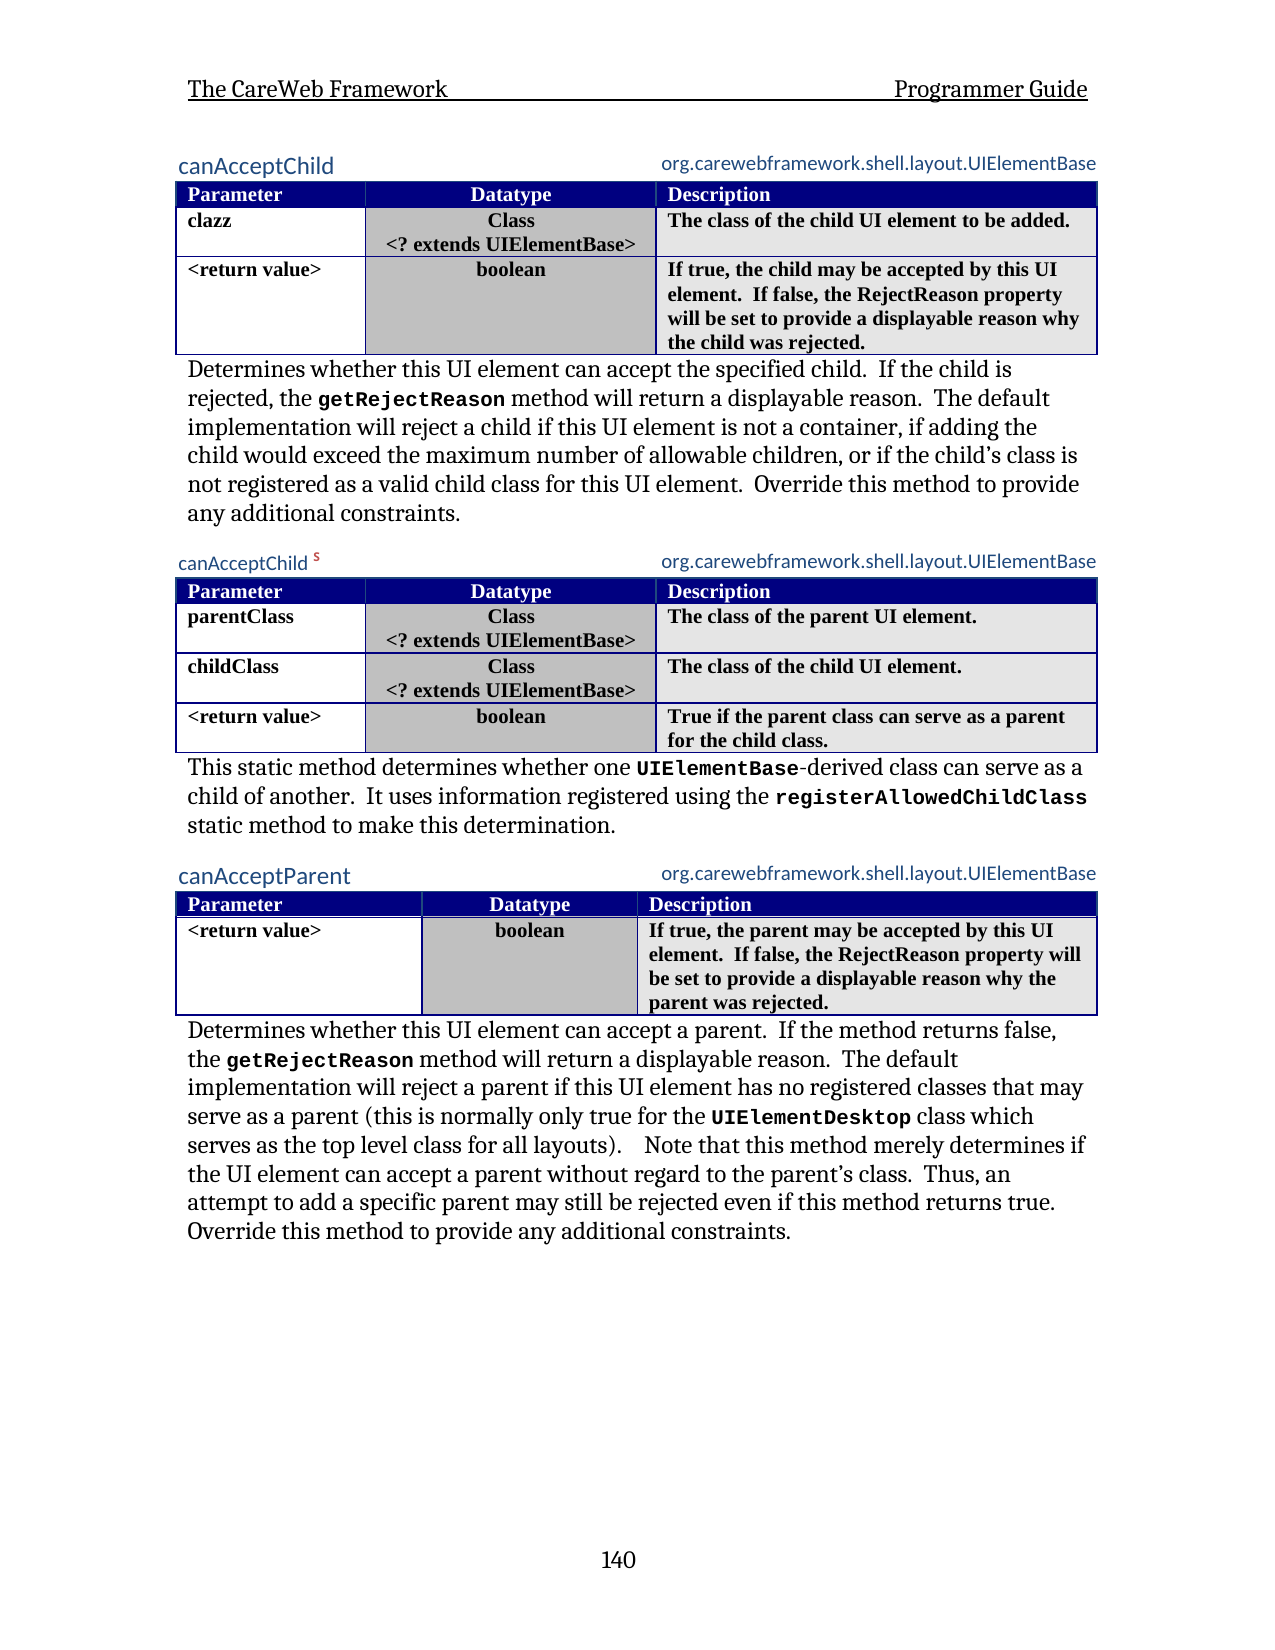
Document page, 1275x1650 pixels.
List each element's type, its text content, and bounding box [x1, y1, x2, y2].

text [187, 355, 1087, 528]
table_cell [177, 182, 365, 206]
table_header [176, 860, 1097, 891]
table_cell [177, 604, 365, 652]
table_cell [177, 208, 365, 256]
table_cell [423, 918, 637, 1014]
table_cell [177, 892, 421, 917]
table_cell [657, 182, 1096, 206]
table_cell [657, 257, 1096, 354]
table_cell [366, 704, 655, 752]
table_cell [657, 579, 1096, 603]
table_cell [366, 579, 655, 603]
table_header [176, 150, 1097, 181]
text This static method determines whether one UIElementBase-derived class can serve as a child of another. It uses information registered using the registerAllowedChildClass static method to make this determination. [187, 753, 1087, 839]
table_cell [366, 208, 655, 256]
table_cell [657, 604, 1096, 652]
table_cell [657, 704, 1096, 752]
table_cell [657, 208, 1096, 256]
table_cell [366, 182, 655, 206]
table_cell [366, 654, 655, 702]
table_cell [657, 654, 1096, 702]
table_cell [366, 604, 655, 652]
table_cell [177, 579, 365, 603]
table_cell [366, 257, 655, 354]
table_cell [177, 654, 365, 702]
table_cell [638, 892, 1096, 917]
text Determines whether this UI element can accept a parent. If the method returns false, the getRejectReason method will return a displayable reason. The default implementation will reject a parent if this UI element has no registered classes that may serve as a parent (this is normally only true for the UIElementDesktop class which serves as the top level class for all layouts). Note that this method merely determines if the UI element can accept a parent without regard to the parent’s class. Thus, an attempt to add a specific parent may still be rejected even if this method returns true. Override this method to provide any additional constraints. [187, 1016, 1087, 1246]
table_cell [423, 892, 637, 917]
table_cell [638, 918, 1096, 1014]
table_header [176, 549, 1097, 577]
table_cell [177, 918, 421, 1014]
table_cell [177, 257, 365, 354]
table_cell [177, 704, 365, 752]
